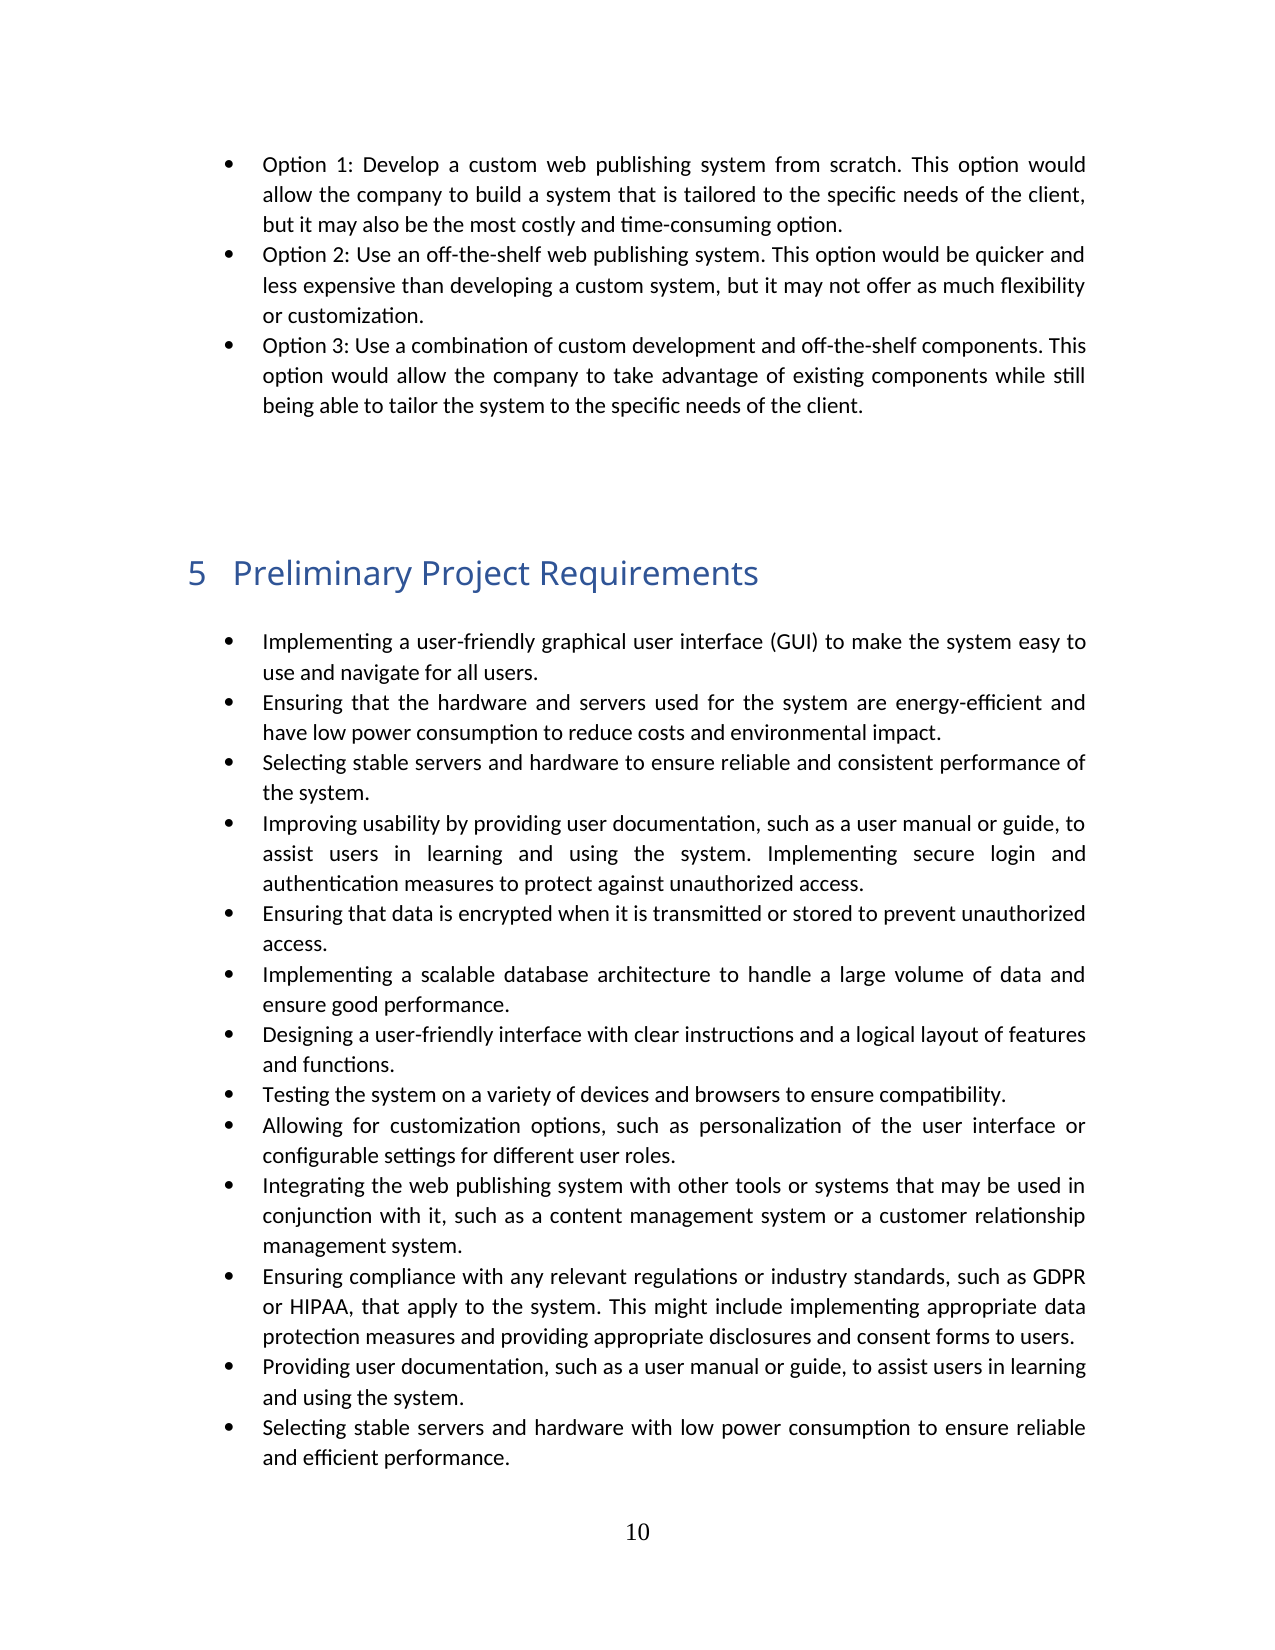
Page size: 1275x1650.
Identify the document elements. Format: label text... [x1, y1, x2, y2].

subtitle Preliminary Project Requirements [187, 550, 1087, 595]
list Selecting stable servers and hardware to ensure reliable and consistent performance of the system. [225, 748, 1087, 807]
list Improving usability by providing user documentation, such as a user manual or guide, to assist users in learning and using the system. Implementing secure login and authentication measures to protect against unauthorized access. [225, 809, 1087, 897]
list Option 3: Use a combination of custom development and off-the-shelf components. This option would allow the company to take advantage of existing components while still being able to tailor the system to the specific needs of the client. [225, 331, 1087, 420]
list Option 1: Develop a custom web publishing system from scratch. This option would allow the company to build a system that is tailored to the specific needs of the client, but it may also be the most costly and time-consuming option. [225, 150, 1087, 238]
list Integrating the web publishing system with other tools or systems that may be used in conjunction with it, such as a content management system or a customer relationship management system. [225, 1171, 1087, 1260]
list Option 2: Use an off-the-shelf web publishing system. This option would be quicker and less expensive than developing a custom system, but it may not offer as much flexibility or customization. [225, 241, 1087, 329]
list Designing a user-friendly interface with clear instructions and a logical layout of features and functions. [225, 1020, 1087, 1078]
list Implementing a scalable database architecture to handle a large volume of data and ensure good performance. [225, 960, 1087, 1018]
list Ensuring compliance with any relevant regulations or industry standards, such as GDPR or HIPAA, that apply to the system. This might include implementing appropriate data protection measures and providing appropriate disclosures and consent forms to users. [225, 1262, 1087, 1350]
list Ensuring that the hardware and servers used for the system are energy-efficient and have low power consumption to reduce costs and environmental impact. [225, 688, 1087, 746]
list Allowing for customization options, such as personalization of the user interface or configurable settings for different user roles. [225, 1111, 1087, 1169]
list Implementing a user-friendly graphical user interface (GUI) to make the system easy to use and navigate for all users. [225, 627, 1087, 686]
list Providing user documentation, such as a user manual or guide, to assist users in learning and using the system. [225, 1352, 1087, 1411]
list Selecting stable servers and hardware with low power consumption to ensure reliable and efficient performance. [225, 1413, 1087, 1471]
list Ensuring that data is encrypted when it is transmitted or stored to prevent unauthorized access. [225, 899, 1087, 958]
list Testing the system on a variety of devices and browsers to ensure compatibility. [225, 1081, 1087, 1109]
